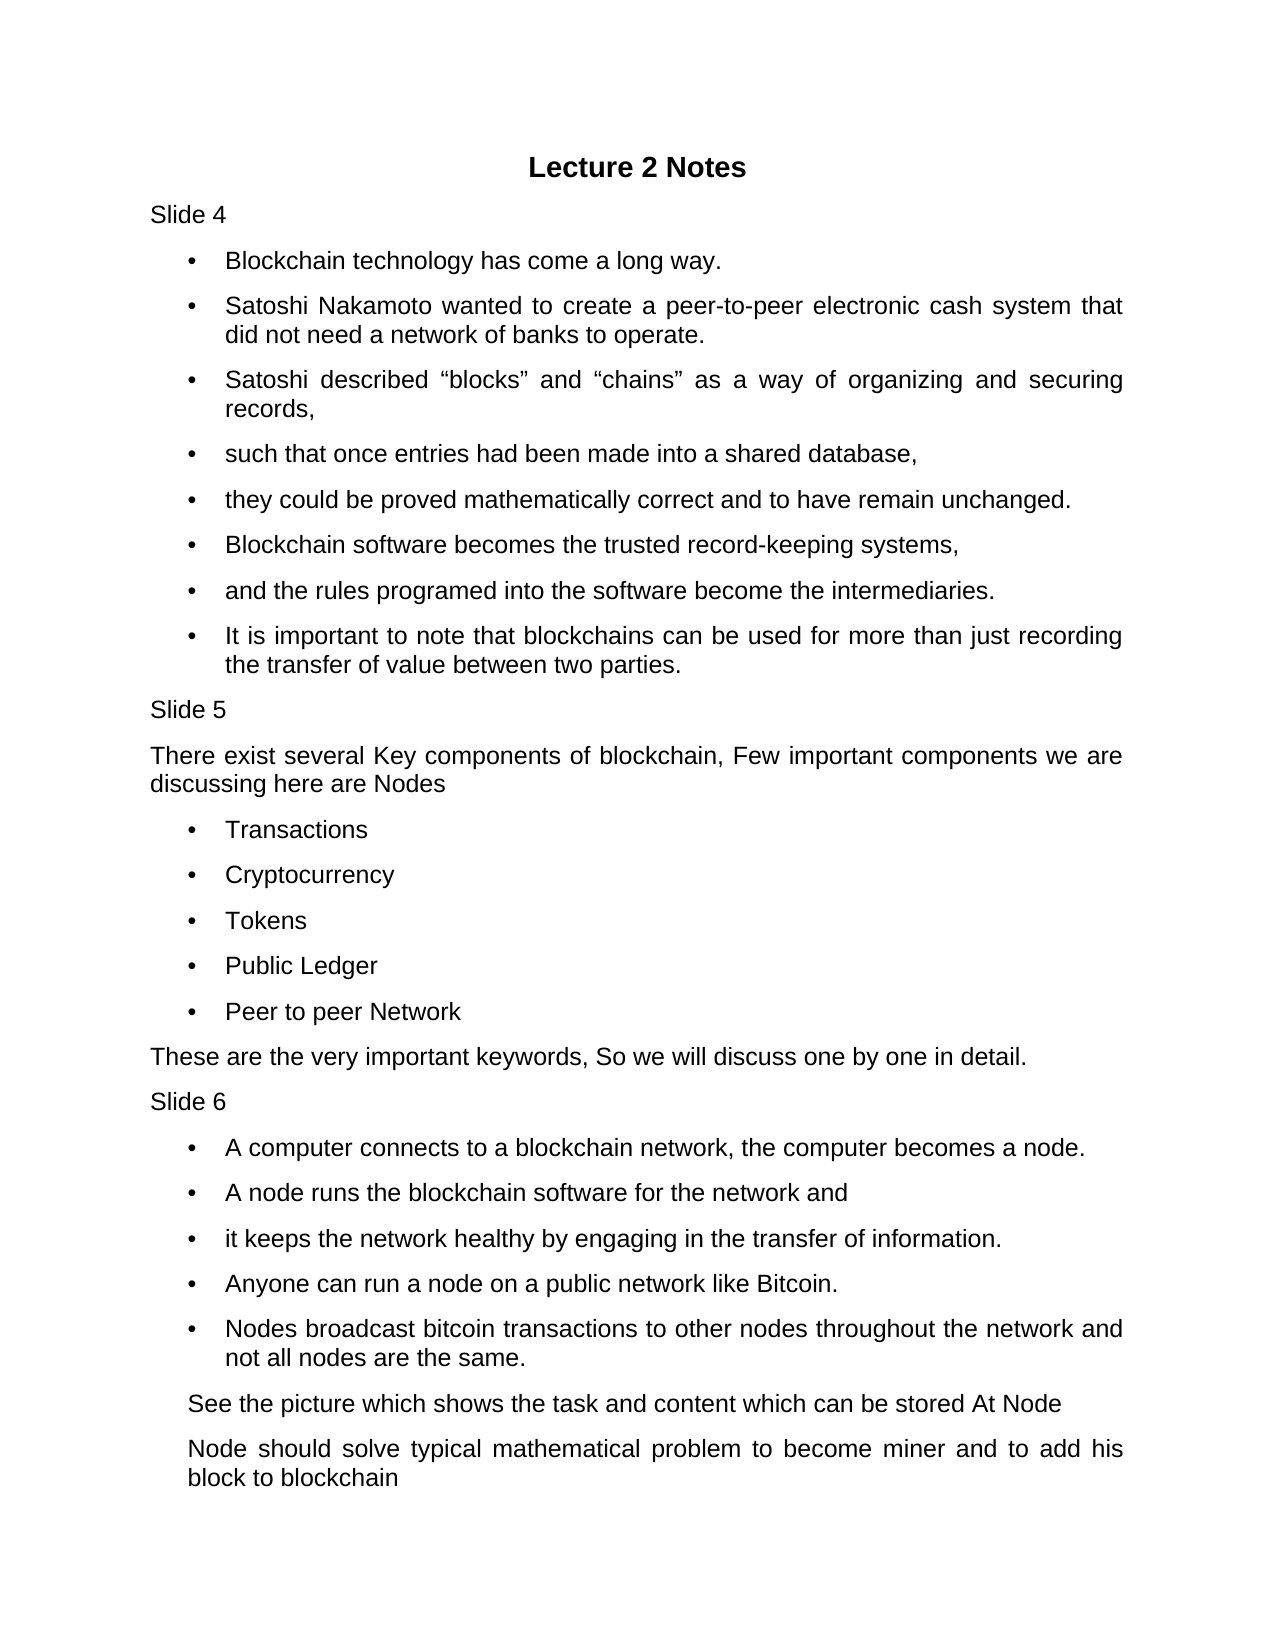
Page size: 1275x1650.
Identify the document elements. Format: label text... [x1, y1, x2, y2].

text Lecture 2 Notes [150, 150, 1125, 183]
list such that once entries had been made into a shared database, [187, 439, 1125, 468]
list Peer to peer Network [187, 996, 1125, 1025]
list Transactions [187, 815, 1125, 843]
text See the picture which shows the task and content which can be stored At Node [187, 1388, 1125, 1417]
list Anyone can run a node on a public network like Bitcoin. [187, 1269, 1125, 1298]
text Node should solve typical mathematical problem to become miner and to add his block to blockchain [187, 1434, 1125, 1491]
list A node runs the blockchain software for the network and [187, 1178, 1125, 1207]
text Slide 6 [150, 1087, 1125, 1116]
text These are the very important keywords, So we will discuss one by one in detail. [150, 1042, 1125, 1071]
list Nodes broadcast bitcoin transactions to other nodes throughout the network and not all nodes are the same. [187, 1314, 1125, 1372]
text There exist several Key components of blockchain, Few important components we are discussing here are Nodes [150, 741, 1125, 798]
list they could be proved mathematically correct and to have remain unchanged. [187, 485, 1125, 513]
text Slide 5 [150, 695, 1125, 724]
list Tokens [187, 906, 1125, 934]
list Satoshi described “blocks” and “chains” as a way of organizing and securing records, [187, 365, 1125, 423]
list Satoshi Nakamoto wanted to create a peer-to-peer electronic cash system that did not need a network of banks to operate. [187, 291, 1125, 348]
list it keeps the network healthy by engaging in the transfer of information. [187, 1223, 1125, 1252]
list A computer connects to a blockchain network, the computer becomes a node. [187, 1133, 1125, 1161]
list Cryptocurrency [187, 860, 1125, 889]
list It is important to note that blockchains can be used for more than just recording the transfer of value between two parties. [187, 621, 1125, 678]
list Public Ledger [187, 951, 1125, 980]
list and the rules programed into the software become the intermediaries. [187, 576, 1125, 604]
list Blockchain software becomes the trusted record-keeping systems, [187, 530, 1125, 559]
list Blockchain technology has come a long way. [187, 246, 1125, 274]
text Slide 4 [150, 200, 1125, 229]
